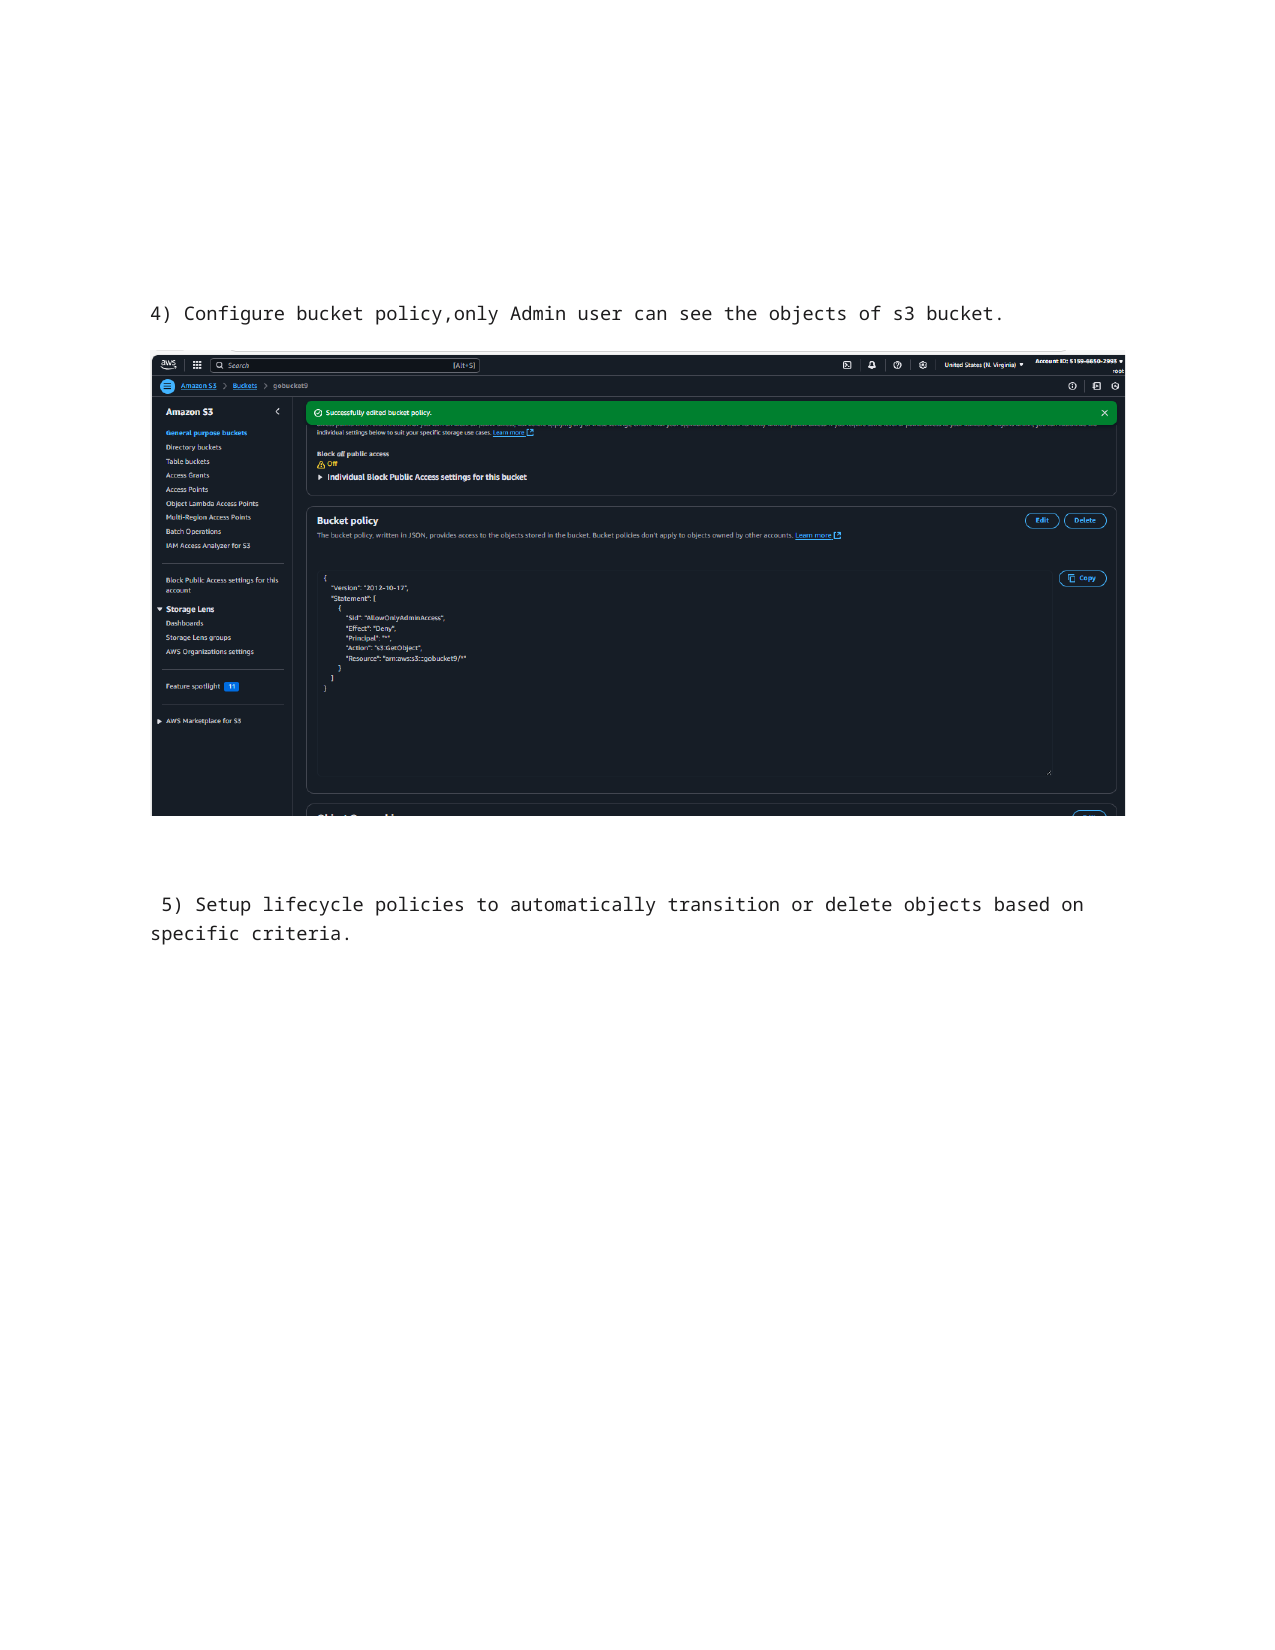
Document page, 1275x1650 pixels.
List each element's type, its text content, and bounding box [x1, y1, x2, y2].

text 5) Setup lifecycle policies to automatically transition or delete objects based on specific criteria. [150, 891, 1125, 946]
picture [150, 350, 1125, 816]
text 4) Configure bucket policy,only Admin user can see the objects of s3 bucket. [150, 300, 1125, 326]
